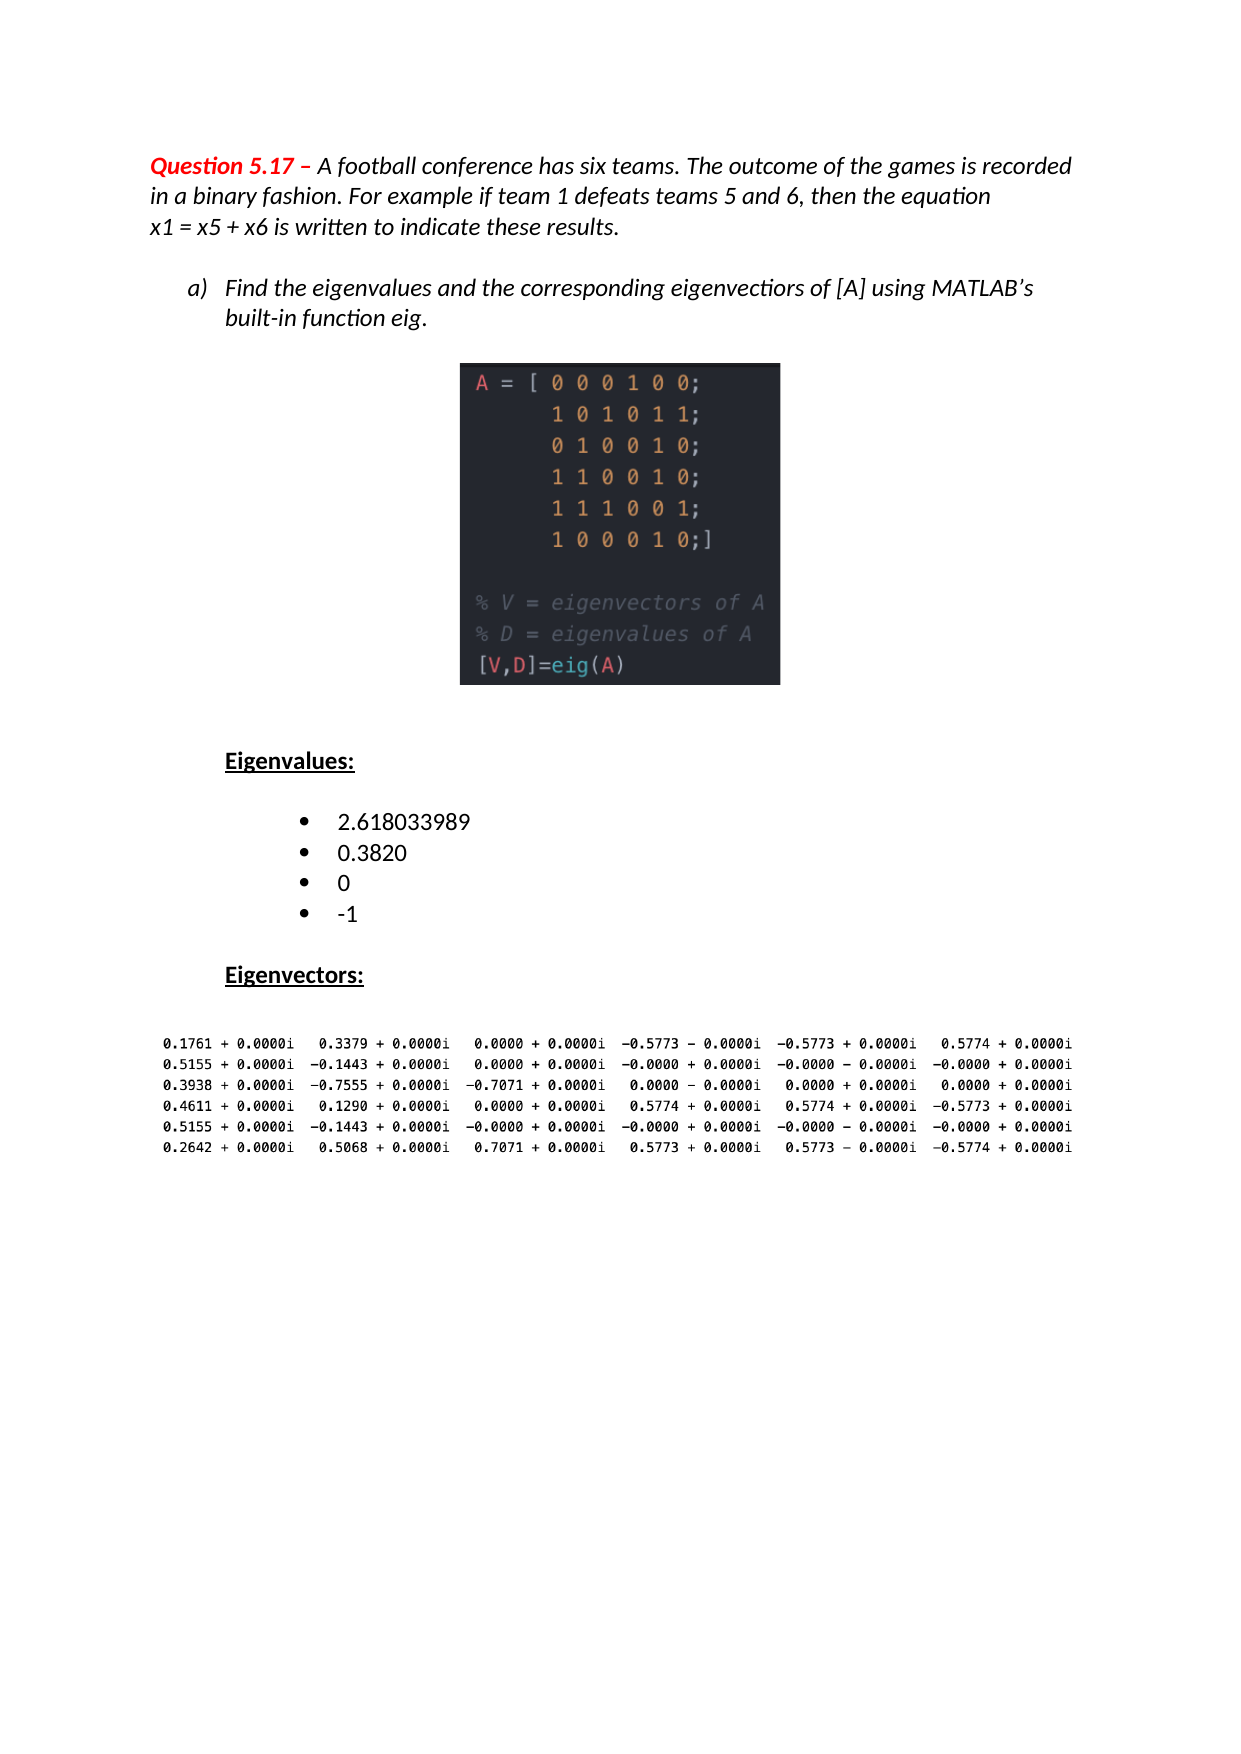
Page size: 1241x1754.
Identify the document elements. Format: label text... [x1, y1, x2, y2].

picture [459, 363, 781, 685]
list Find the eigenvalues and the corresponding eigenvectiors of [A] using MATLAB’s built-in function eig. [187, 272, 1090, 333]
list 0 [300, 868, 1090, 898]
picture [150, 1020, 1090, 1174]
text x1 = x5 + x6 is written to indicate these results. [150, 211, 1090, 242]
text Question 5.17 – A football conference has six teams. The outcome of the games is recorded in a binary fashion. For example if team 1 defeats teams 5 and 6, then the equation [150, 150, 1090, 211]
text Eigenvalues: [150, 746, 1090, 776]
list 0.3820 [300, 837, 1090, 868]
text Eigenvectors: [225, 959, 1090, 990]
list 2.618033989 [300, 807, 1090, 837]
list -1 [300, 898, 1090, 929]
